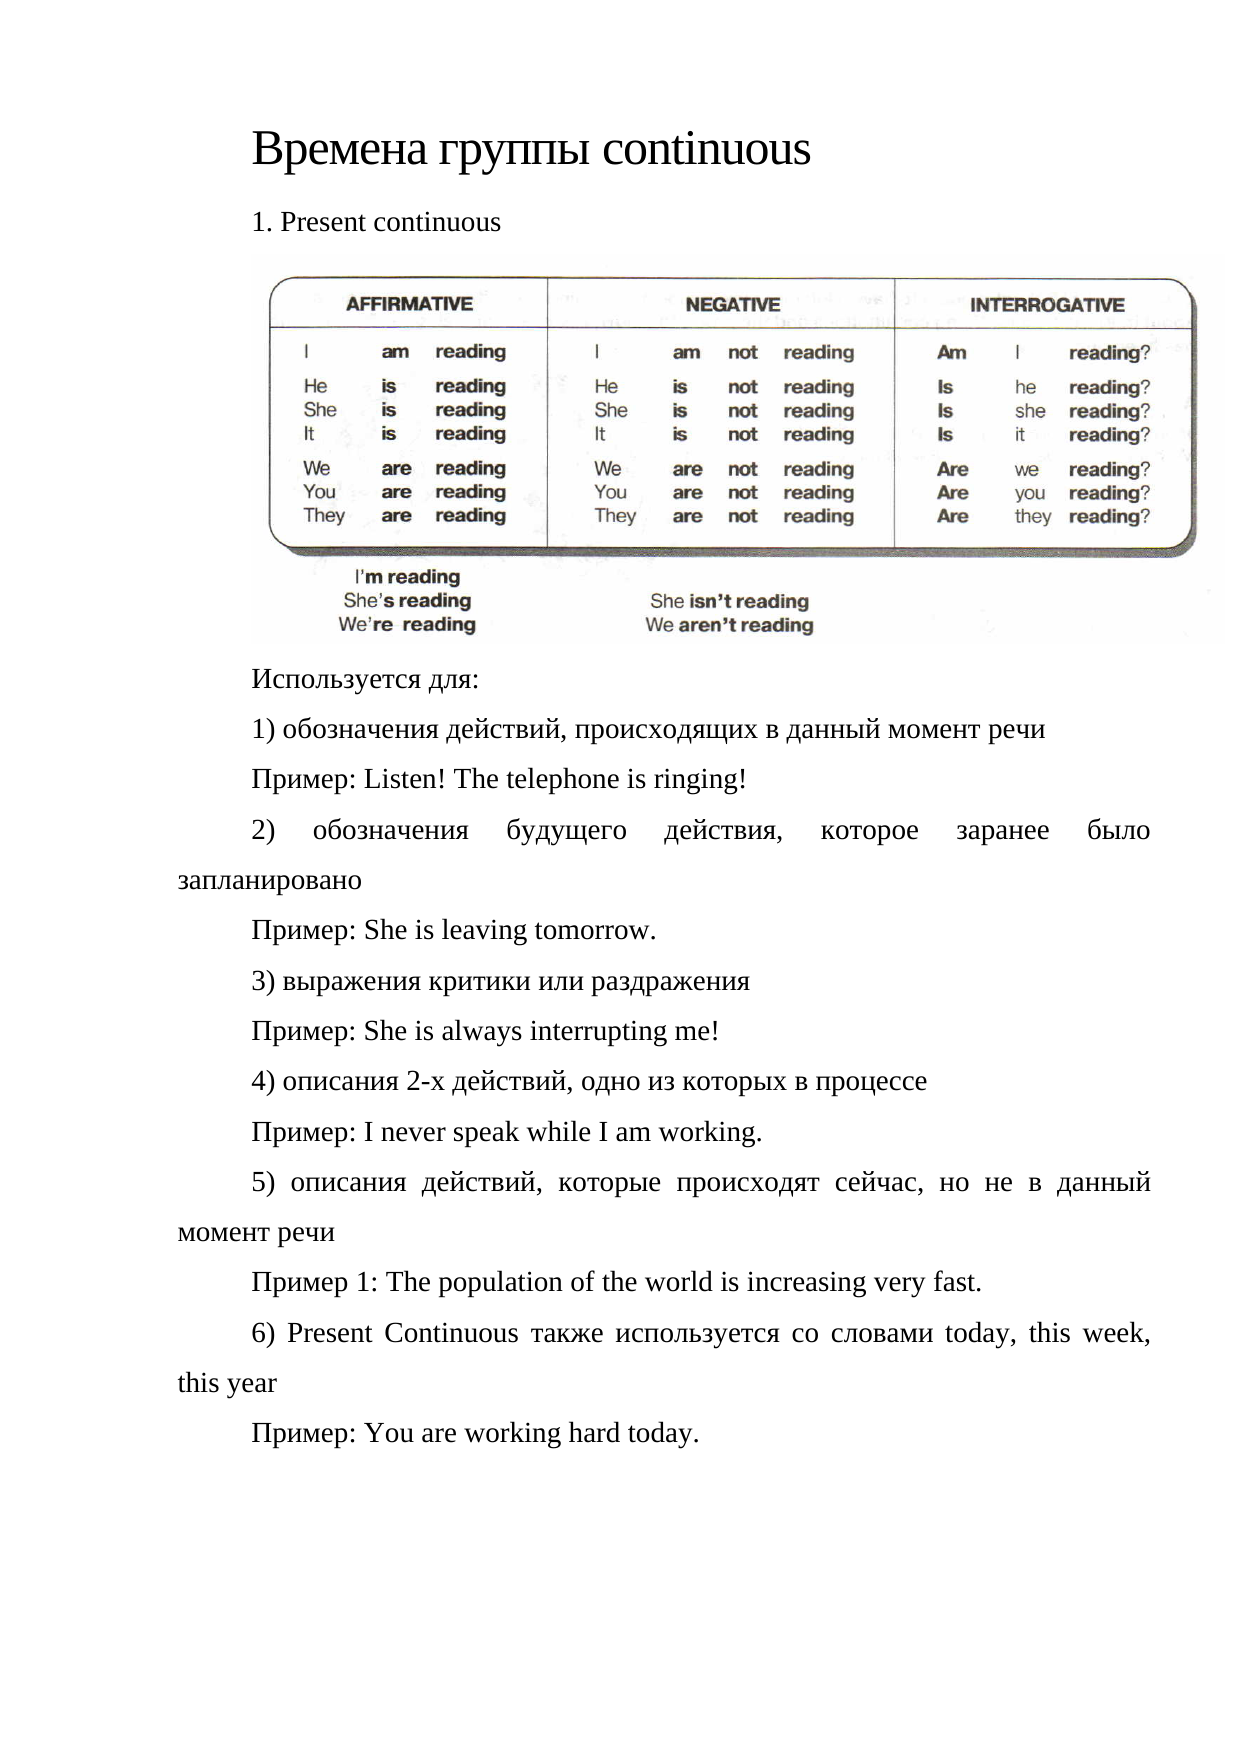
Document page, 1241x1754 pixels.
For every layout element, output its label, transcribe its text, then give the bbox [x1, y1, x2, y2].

text 1. Present continuous [177, 204, 1152, 238]
text 5) описания действий, которые происходят сейчас, но не в данный момент речи [177, 1164, 1152, 1248]
text 1) обозначения действий, происходящих в данный момент речи [177, 711, 1152, 745]
text Пример: She is always interrupting me! [177, 1013, 1152, 1047]
text 3) выражения критики или раздражения [177, 963, 1152, 996]
title Времена группы continuous [177, 118, 1152, 176]
text 2) обозначения будущего действия, которое заранее было запланировано [177, 812, 1152, 896]
text 6) Present Continuous также используется со словами today, this week, this year [177, 1315, 1152, 1399]
text Пример: She is leaving tomorrow. [177, 912, 1152, 946]
text Пример: You are working hard today. [177, 1416, 1152, 1449]
text Используется для: [177, 661, 1152, 694]
text Пример 1: The population of the world is increasing very fast. [177, 1264, 1152, 1298]
text 4) описания 2-х действий, одно из которых в процессе [177, 1063, 1152, 1097]
text Пример: I never speak while I am working. [177, 1114, 1152, 1147]
text Пример: Listen! The telephone is ringing! [177, 761, 1152, 795]
